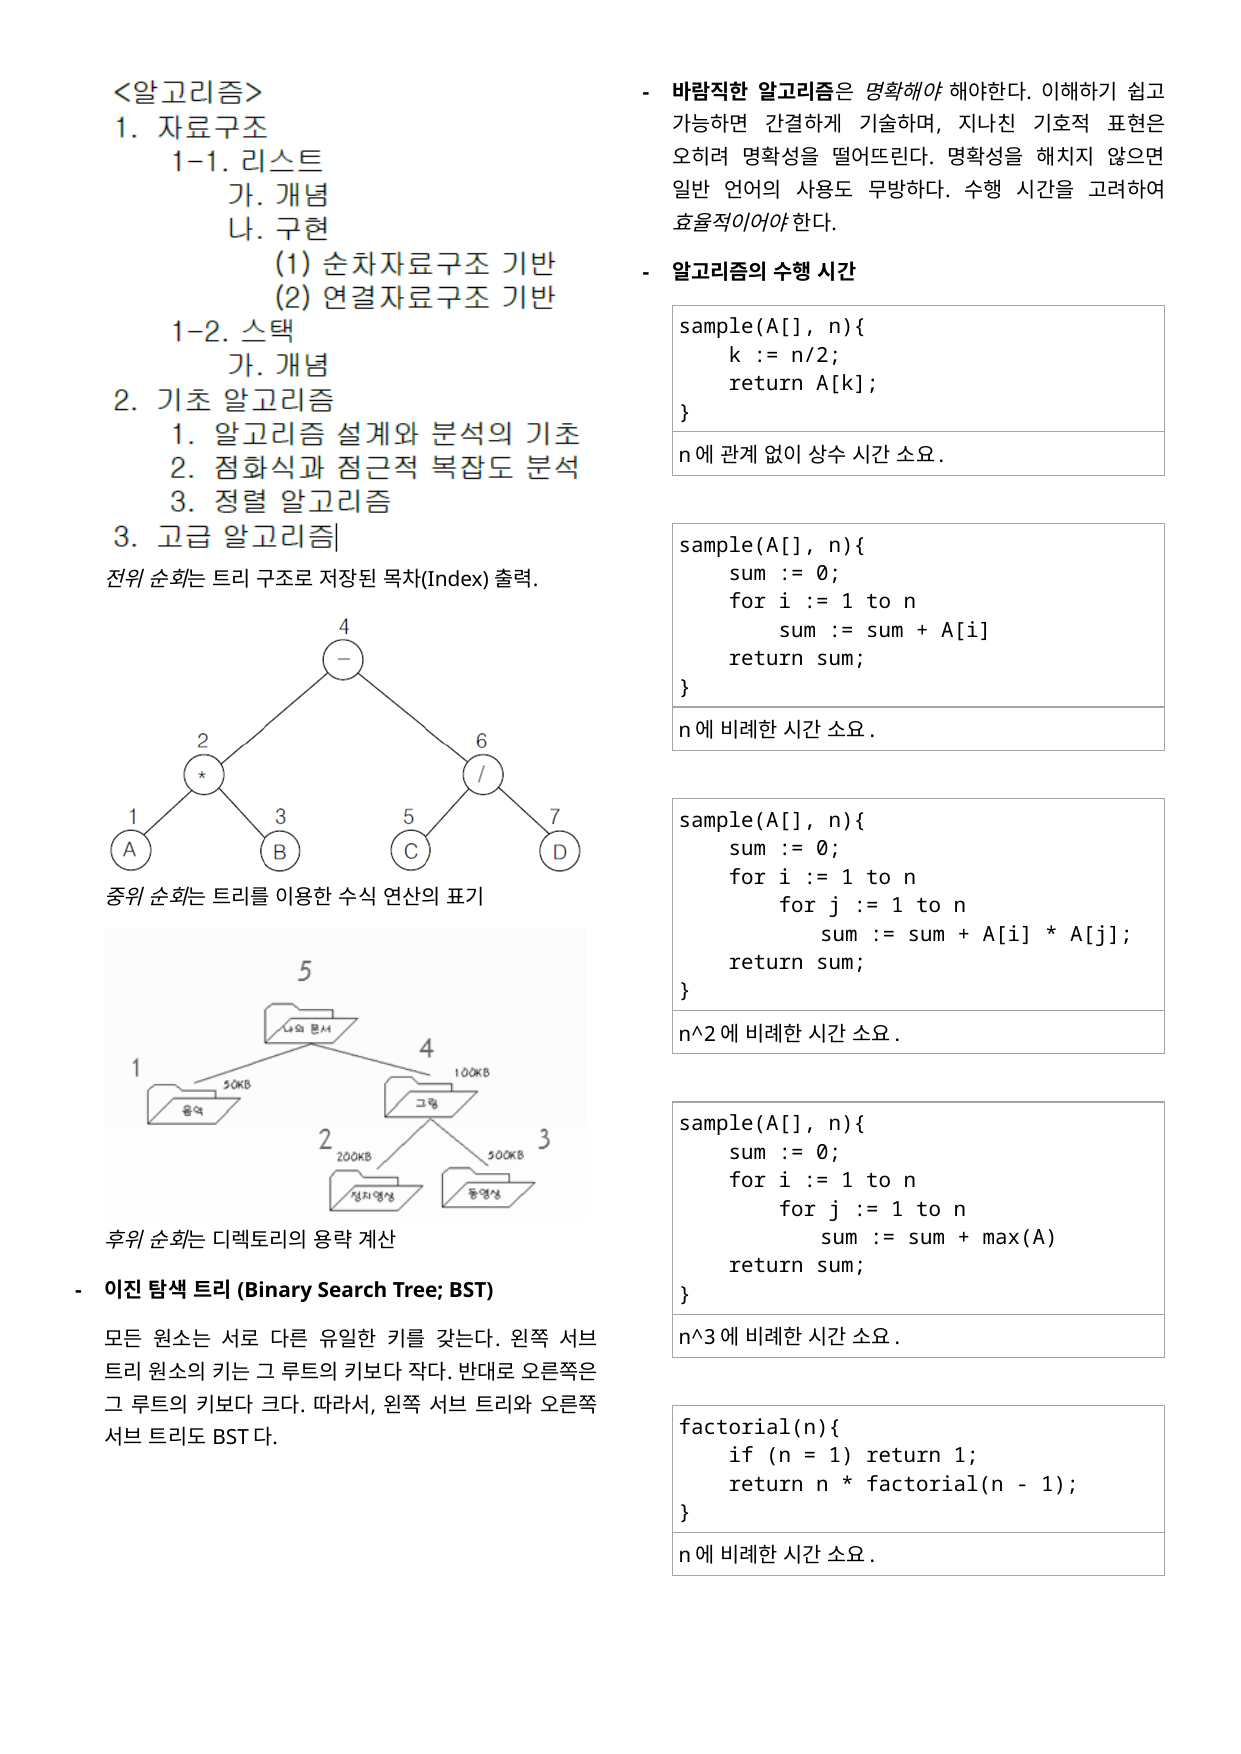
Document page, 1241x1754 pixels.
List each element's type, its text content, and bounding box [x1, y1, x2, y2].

table_header factorial(n){ if (n = 1) return 1; return n * factorial(n - 1); } [673, 1406, 1164, 1532]
table_cell n에 관계 없이 상수 시간 소요. [673, 432, 1164, 474]
table_cell n에 비례한 시간 소요. [673, 708, 1164, 749]
table_header sample(A[], n){ sum := 0; for i := 1 to n for j := 1 to n sum := sum + max(A) return sum; } [673, 1103, 1164, 1313]
list 알고리즘의 수행 시간 [642, 255, 1165, 286]
list 바람직한 알고리즘은 명확해야 해야한다. 이해하기 쉽고 가능하면 간결하게 기술하며, 지나친 기호적 표현은 오히려 명확성을 떨어뜨린다. 명확성을 해치지 않으면 일반 언어의 사용도 무방하다. 수행 시간을 고려하여 효율적이어야 한다. [642, 75, 1165, 236]
table_cell n^2에 비례한 시간 소요. [673, 1011, 1164, 1053]
table_header sample(A[], n){ sum := 0; for i := 1 to n for j := 1 to n sum := sum + A[i] * A[j]; return sum; } [673, 799, 1164, 1010]
list 모든 원소는 서로 다른 유일한 키를 갖는다. 왼쪽 서브 트리 원소의 키는 그 루트의 키보다 작다. 반대로 오른쪽은 그 루트의 키보다 크다. 따라서, 왼쪽 서브 트리와 오른쪽 서브 트리도 BST다. [104, 1322, 598, 1451]
table_cell n에 비례한 시간 소요. [673, 1533, 1164, 1575]
picture [104, 75, 586, 561]
table_header sample(A[], n){ k := n/2; return A[k]; } [673, 306, 1164, 431]
list 중위 순회는 트리를 이용한 수식 연산의 표기 [104, 612, 598, 910]
table_cell n^3에 비례한 시간 소요. [673, 1315, 1164, 1357]
list 이진 탐색 트리 (Binary Search Tree; BST) [75, 1273, 598, 1303]
list 후위 순회는 디렉토리의 용략 계산 [104, 929, 598, 1254]
table_header sample(A[], n){ sum := 0; for i := 1 to n sum := sum + A[i] return sum; } [673, 524, 1164, 706]
